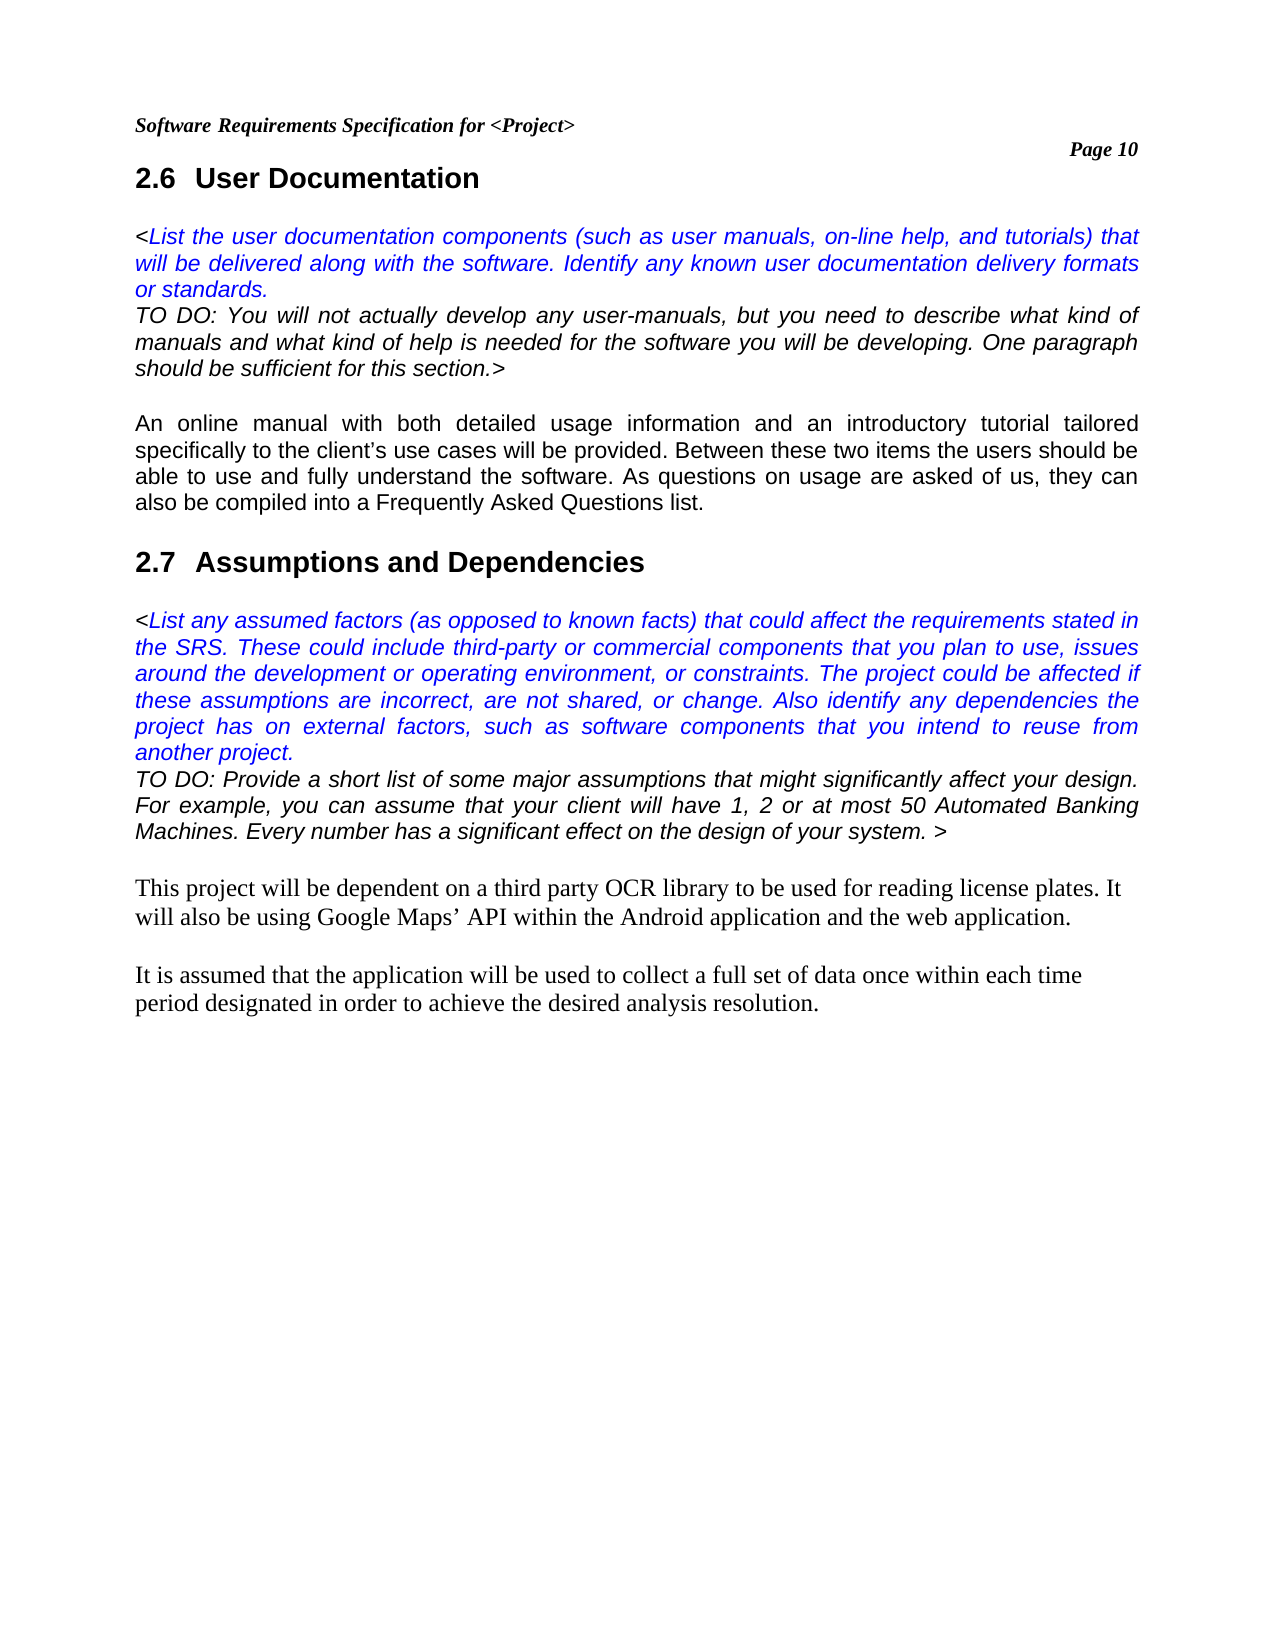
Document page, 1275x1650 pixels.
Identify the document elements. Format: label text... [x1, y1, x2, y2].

text <List any assumed factors (as opposed to known facts) that could affect the requirements stated in the SRS. These could include third-party or commercial components that you plan to use, issues around the development or operating environment, or constraints. The project could be affected if these assumptions are incorrect, are not shared, or change. Also identify any dependencies the project has on external factors, such as software components that you intend to reuse from another project. [135, 607, 1140, 766]
text This project will be dependent on a third party OCR library to be used for reading license plates. It will also be using Google Maps’ API within the Android application and the web application. [135, 873, 1140, 931]
subtitle User Documentation [135, 161, 1140, 194]
text An online manual with both detailed usage information and an introductory tutorial tailored specifically to the client’s use cases will be provided. Between these two items the users should be able to use and fully understand the software. As questions on usage are asked of us, they can also be compiled into a Frequently Asked Questions list. [135, 410, 1140, 516]
text TO DO: Provide a short list of some major assumptions that might significantly affect your design. For example, you can assume that your client will have 1, 2 or at most 50 Automated Banking Machines. Every number has a significant effect on the design of your system. > [135, 766, 1140, 845]
text It is assumed that the application will be used to collect a full set of data once within each time period designated in order to achieve the desired analysis resolution. [135, 960, 1140, 1017]
text <List the user documentation components (such as user manuals, on-line help, and tutorials) that will be delivered along with the software. Identify any known user documentation delivery formats or standards. [135, 223, 1140, 302]
text TO DO: You will not actually develop any user-manuals, but you need to describe what kind of manuals and what kind of help is needed for the software you will be developing. One paragraph should be sufficient for this section.> [135, 302, 1140, 381]
subtitle Assumptions and Dependencies [135, 545, 1140, 578]
